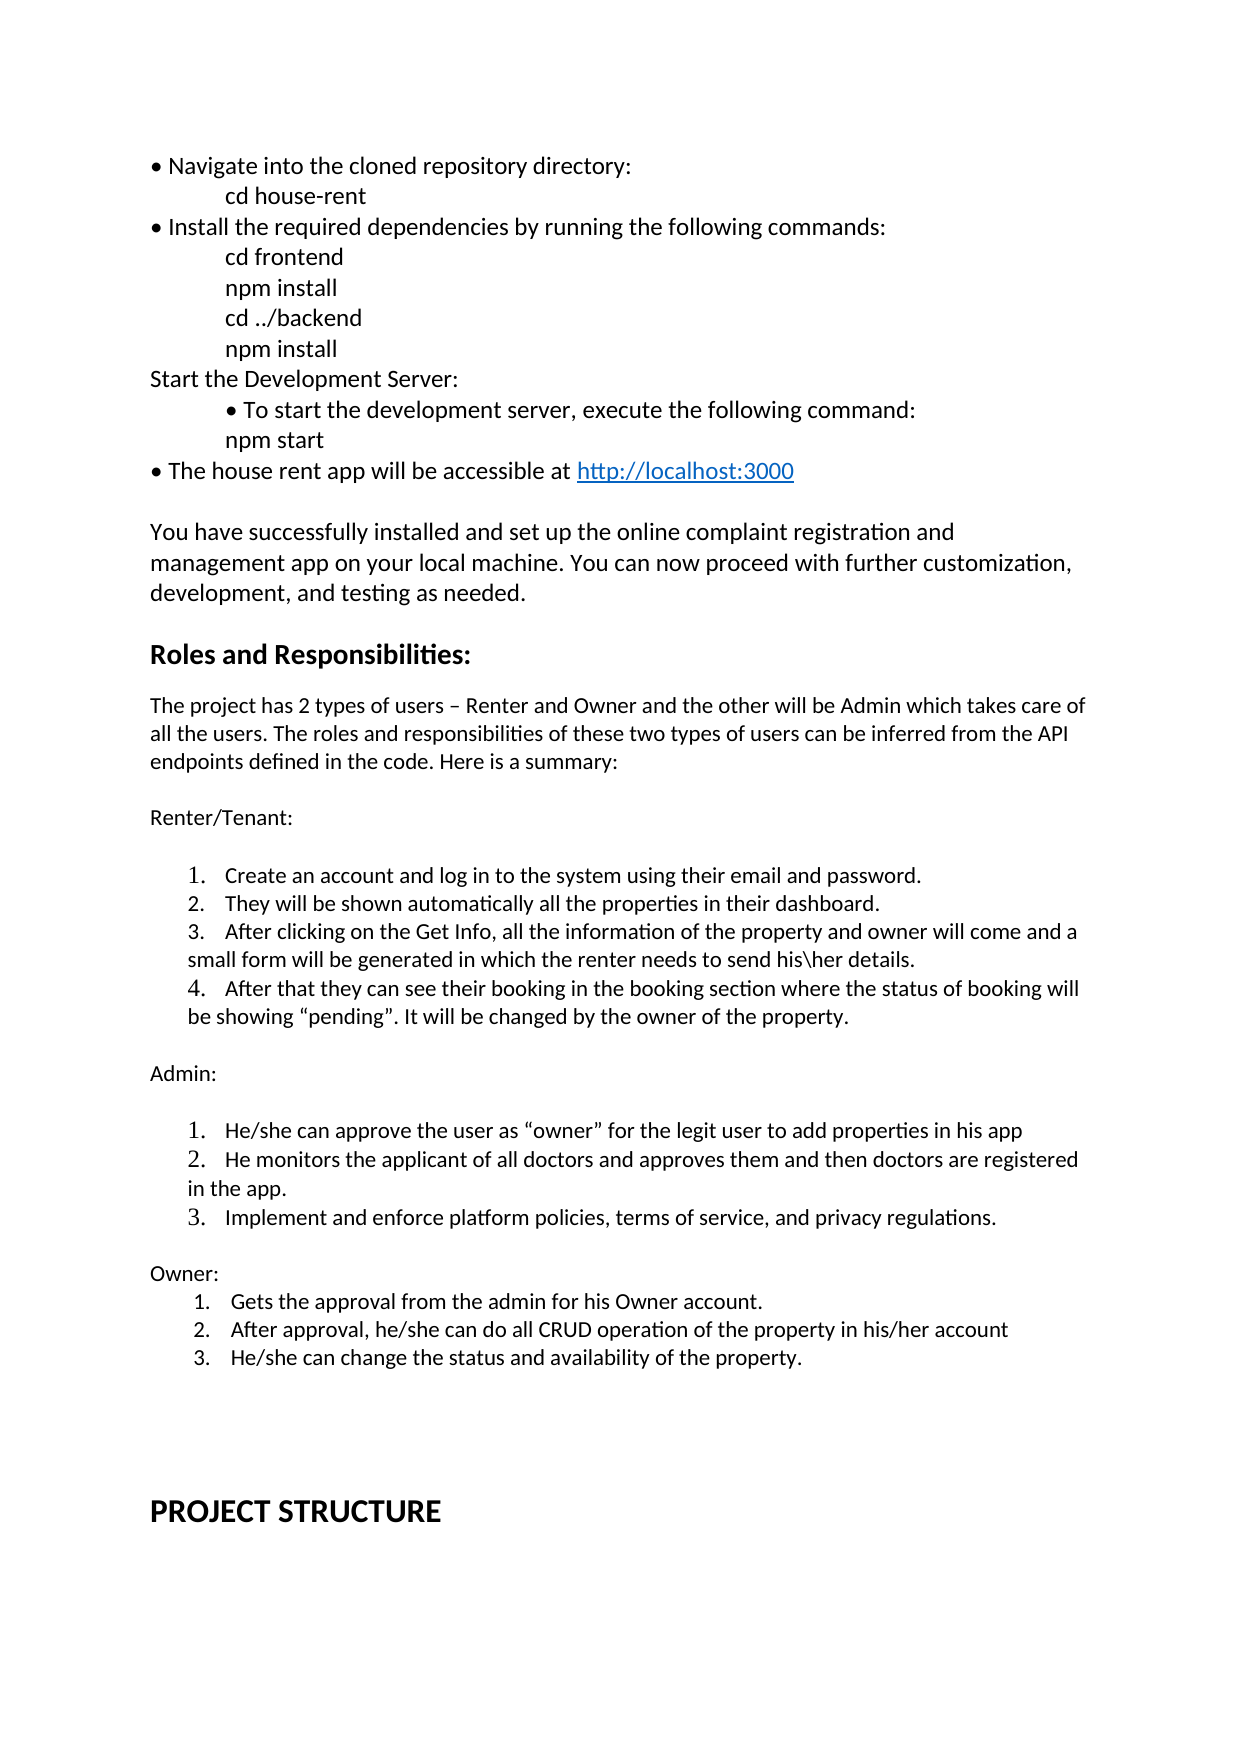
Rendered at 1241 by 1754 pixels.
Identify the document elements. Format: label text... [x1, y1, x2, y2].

list Create an account and log in to the system using their email and password. [187, 860, 1090, 889]
list After approval, he/she can do all CRUD operation of the property in his/her account [193, 1315, 1090, 1343]
list He/she can change the status and availability of the property. [193, 1343, 1090, 1371]
list He monitors the applicant of all doctors and approves them and then doctors are registered in the app. [187, 1144, 1090, 1202]
list After clicking on the Get Info, all the information of the property and owner will come and a small form will be generated in which the renter needs to send his\her details. [187, 917, 1090, 973]
text cd frontend [150, 242, 1090, 272]
text • Navigate into the cloned repository directory: [150, 150, 1090, 181]
list Implement and enforce platform policies, terms of service, and privacy regulations. [187, 1202, 1090, 1231]
text • Install the required dependencies by running the following commands: [150, 211, 1090, 242]
text Roles and Responsibilities: [150, 636, 1090, 671]
text You have successfully installed and set up the online complaint registration and management app on your local machine. You can now proceed with further customization, development, and testing as needed. [150, 516, 1090, 608]
text cd ../backend [150, 303, 1090, 333]
text Owner: [150, 1259, 1090, 1287]
text • To start the development server, execute the following command: [150, 394, 1090, 425]
text Admin: [150, 1059, 1090, 1087]
list After that they can see their booking in the booking section where the status of booking will be showing “pending”. It will be changed by the owner of the property. [187, 973, 1090, 1030]
list He/she can approve the user as “owner” for the legit user to add properties in his app [187, 1116, 1090, 1144]
text Renter/Tenant: [150, 803, 1090, 831]
list Gets the approval from the admin for his Owner account. [193, 1287, 1090, 1315]
text npm install [150, 333, 1090, 364]
text cd house-rent [150, 181, 1090, 211]
text npm start [150, 425, 1090, 455]
text Start the Development Server: [150, 364, 1090, 394]
list They will be shown automatically all the properties in their dashboard. [187, 889, 1090, 917]
text PROJECT STRUCTURE [150, 1490, 1090, 1531]
text npm install [150, 272, 1090, 303]
text The project has 2 types of users – Renter and Owner and the other will be Admin which takes care of all the users. The roles and responsibilities of these two types of users can be inferred from the API endpoints defined in the code. Here is a summary: [150, 691, 1090, 775]
text • The house rent app will be accessible at http://localhost:3000 [150, 455, 1090, 486]
